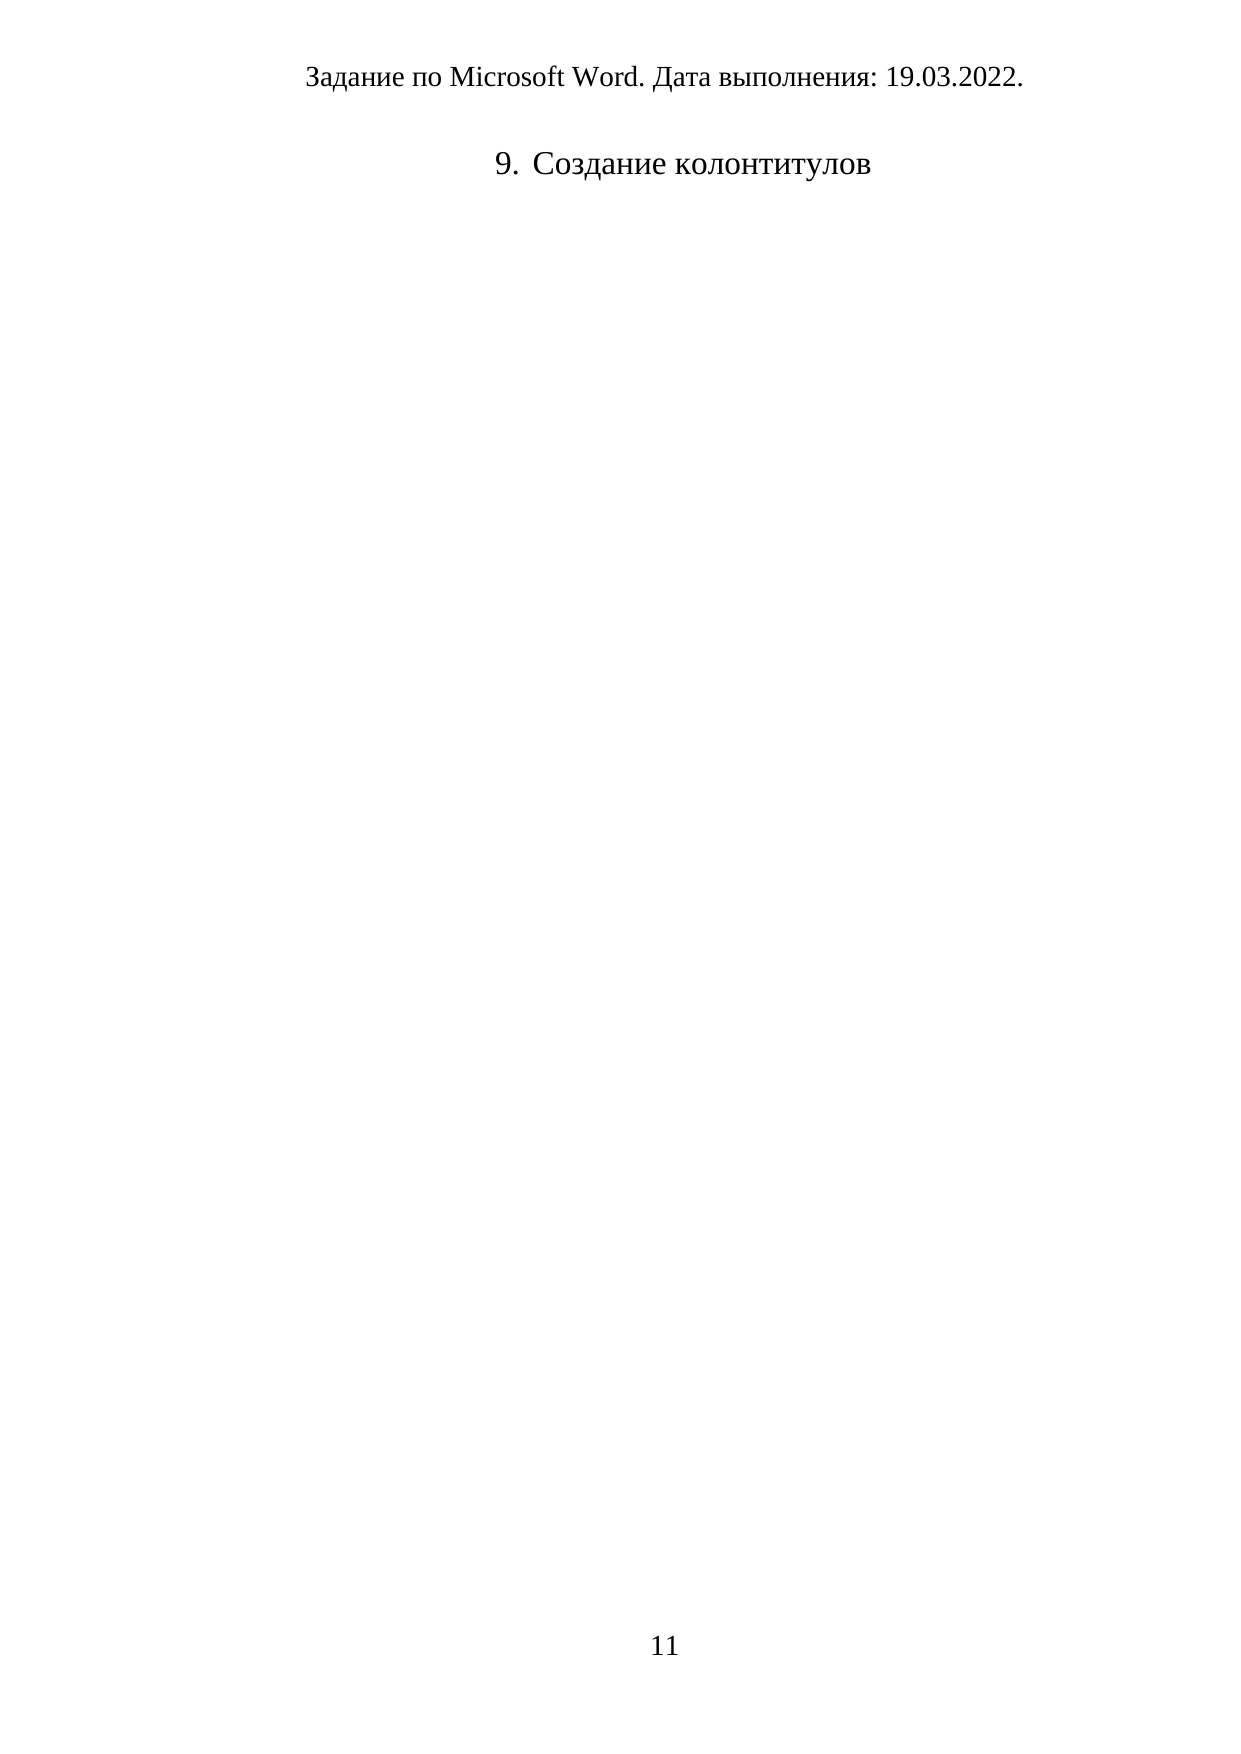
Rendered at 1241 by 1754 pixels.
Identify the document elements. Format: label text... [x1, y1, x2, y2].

subtitle Создание колонтитулов [215, 143, 1152, 181]
